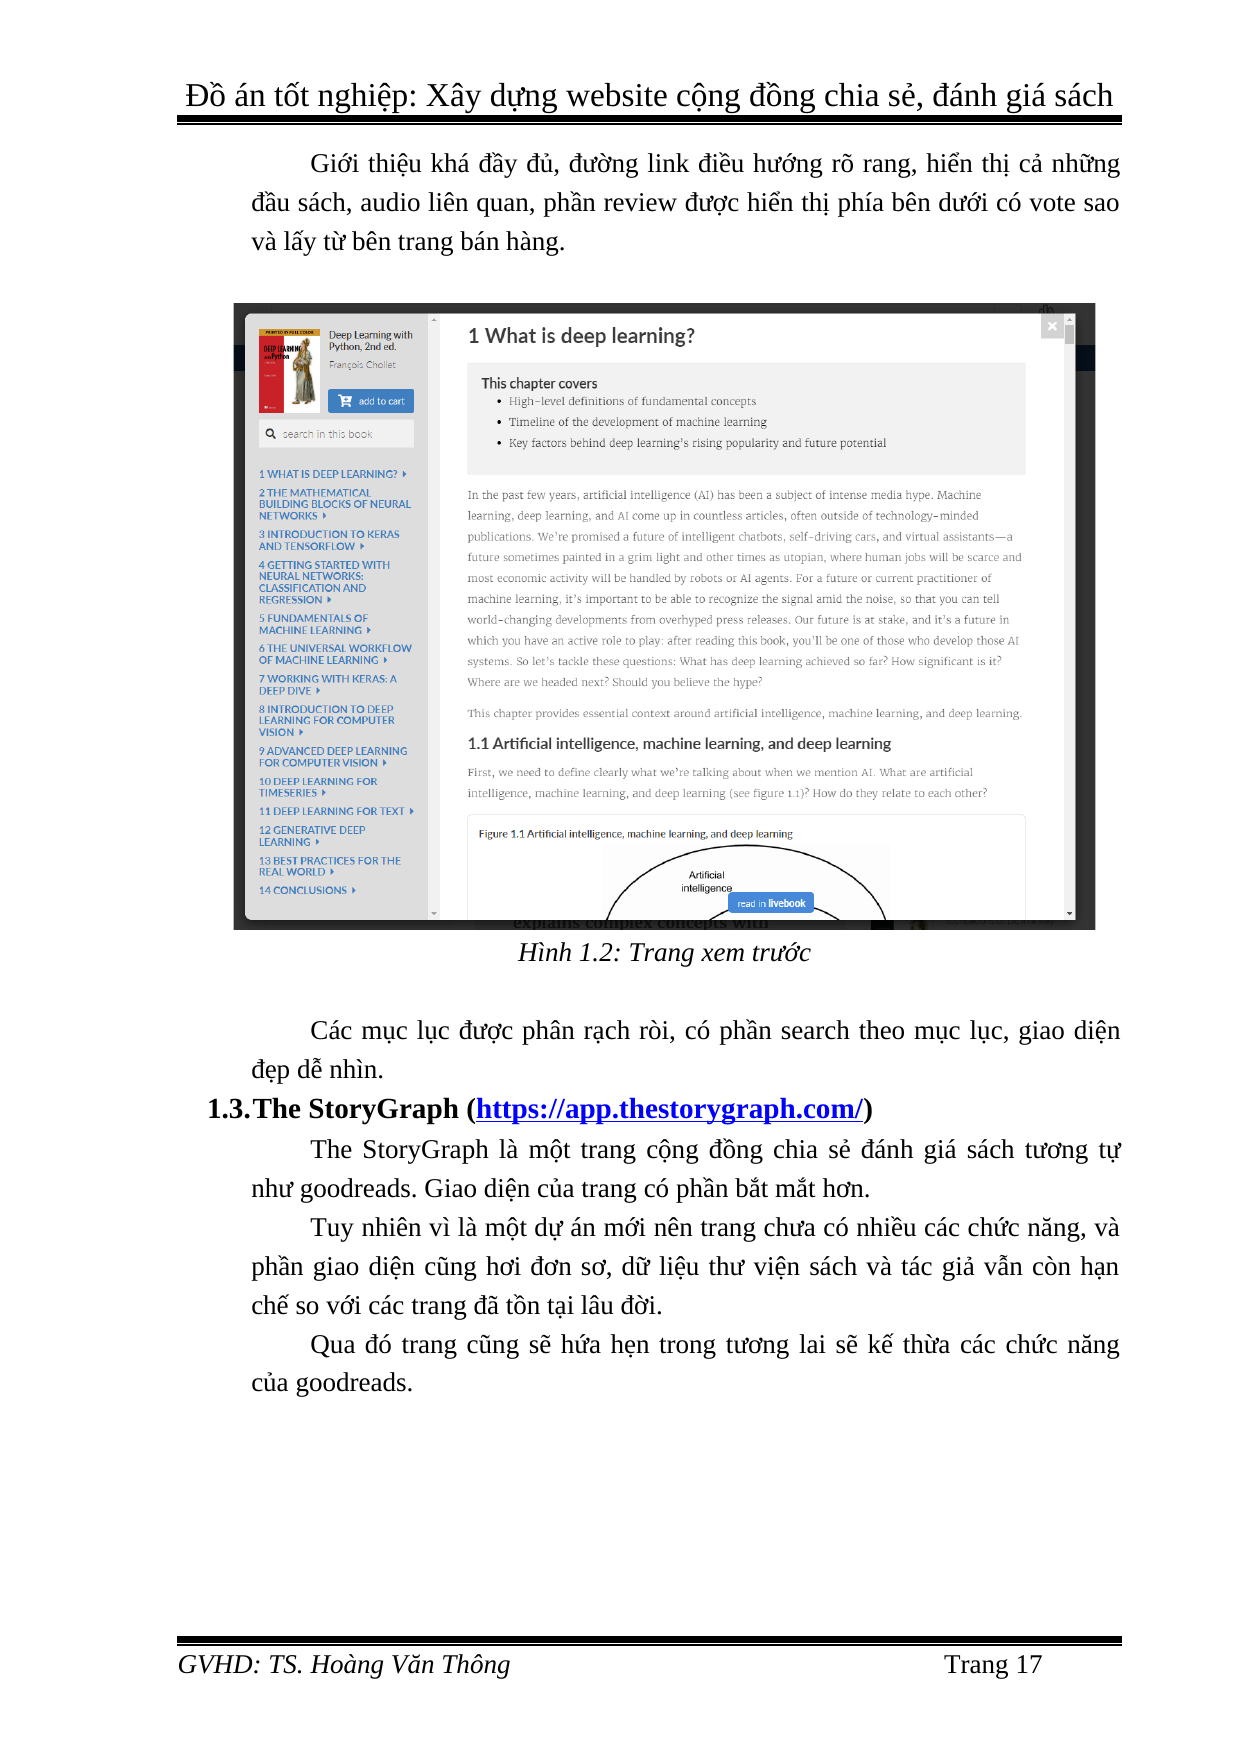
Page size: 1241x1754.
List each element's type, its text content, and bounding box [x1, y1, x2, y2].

picture [233, 303, 1096, 930]
list Qua đó trang cũng sẽ hứa hẹn trong tương lai sẽ kế thừa các chức năng của goodreads. [251, 1328, 1122, 1398]
list Các mục lục được phân rạch ròi, có phần search theo mục lục, giao diện đẹp dễ nhìn. [251, 1014, 1122, 1084]
list The StoryGraph là một trang cộng đồng chia sẻ đánh giá sách tương tự như goodreads. Giao diện của trang có phần bắt mắt hơn. [251, 1133, 1122, 1203]
list Tuy nhiên vì là một dự án mới nên trang chưa có nhiều các chức năng, và phần giao diện cũng hơi đơn sơ, dữ liệu thư viện sách và tác giả vẫn còn hạn chế so với các trang đã tồn tại lâu đời. [251, 1211, 1122, 1320]
list Giới thiệu khá đầy đủ, đường link điều hướng rõ rang, hiển thị cả những đầu sách, audio liên quan, phần review được hiển thị phía bên dưới có vote sao và lấy từ bên trang bán hàng. [251, 148, 1122, 256]
list Hình 1.2: Trang xem trước [207, 936, 1122, 967]
list The StoryGraph (https://app.thestorygraph.com/) [207, 1092, 1122, 1125]
